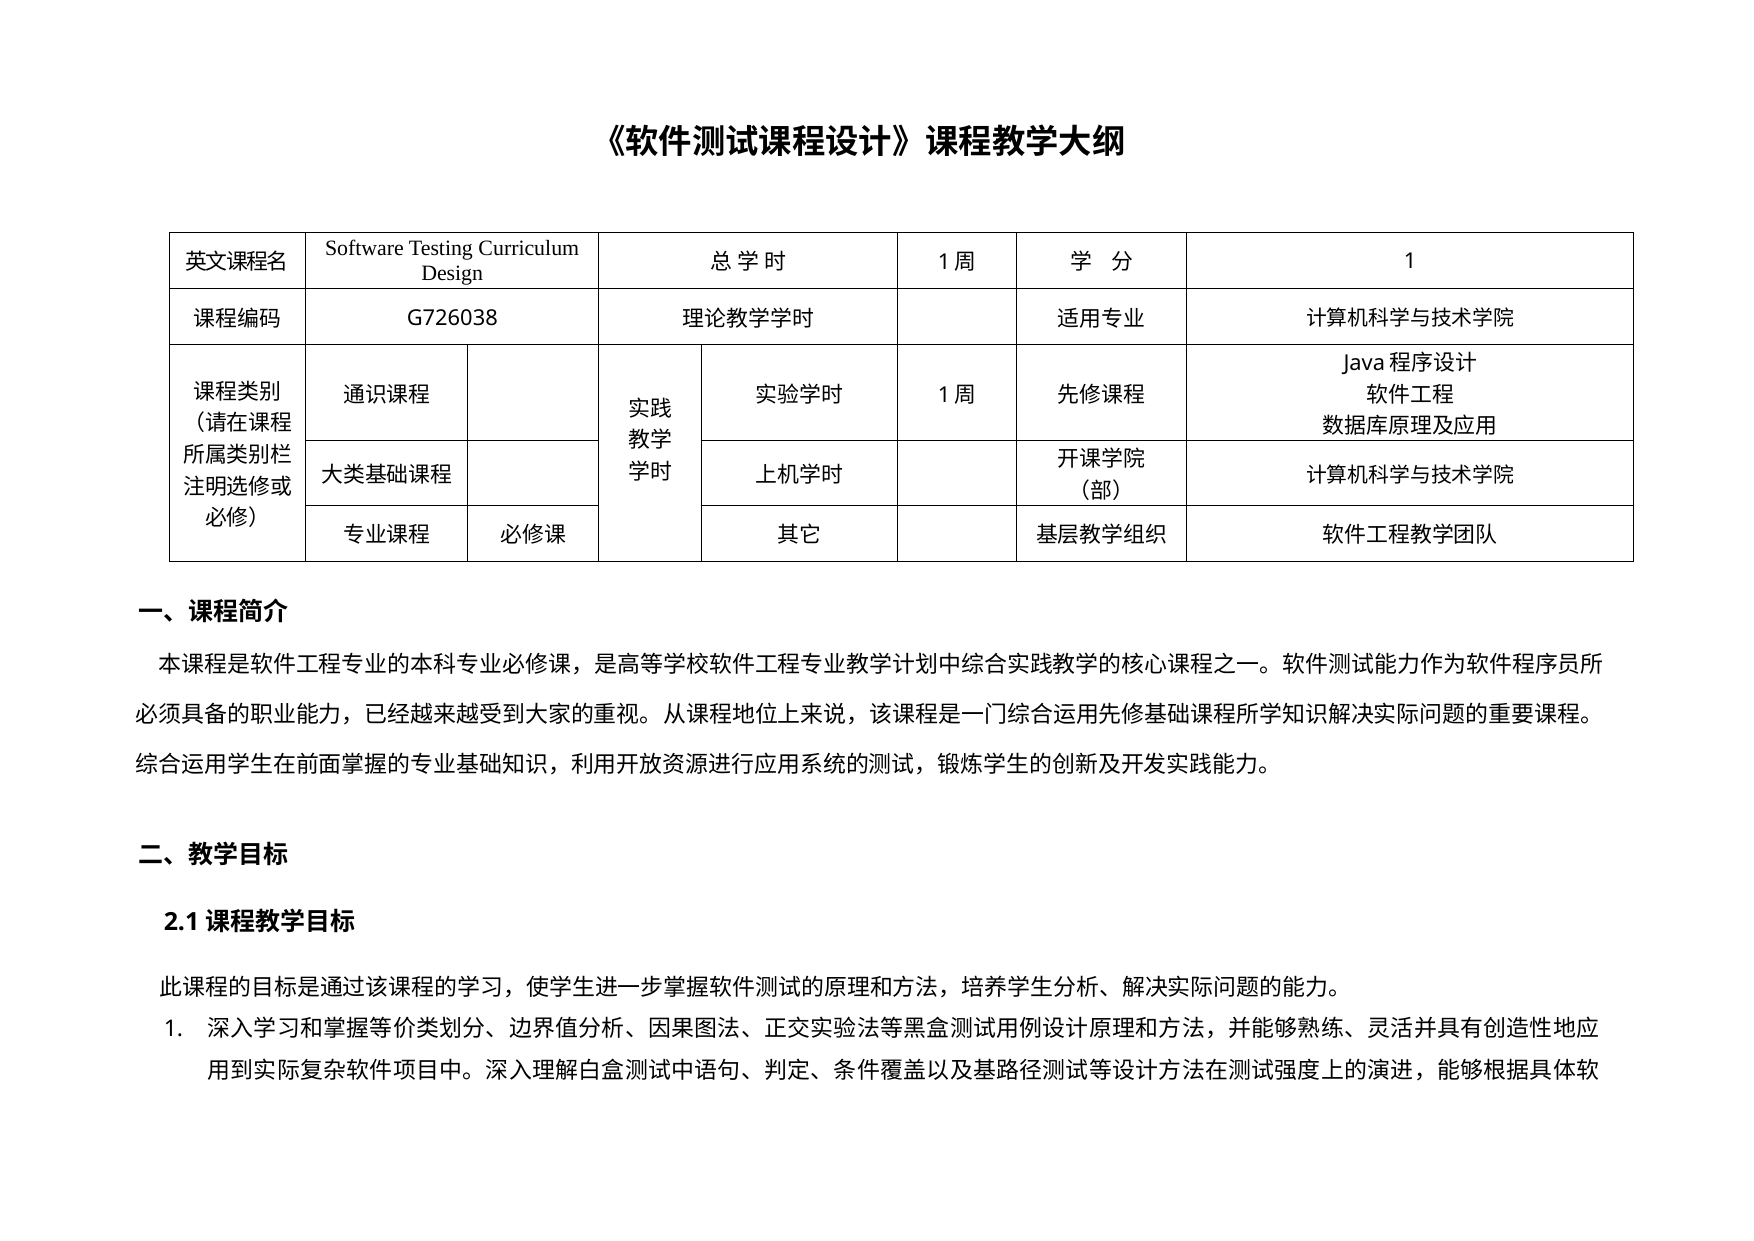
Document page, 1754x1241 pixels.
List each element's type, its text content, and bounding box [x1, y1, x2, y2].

table_cell 必修课 [468, 506, 598, 561]
table_header 1周 [898, 233, 1016, 288]
table_cell 课程类别（请在课程所属类别栏注明选修或必修） [170, 345, 305, 561]
text 2.1 课程教学目标 [113, 902, 1604, 938]
table_cell Java程序设计 软件工程 数据库原理及应用 [1187, 345, 1633, 440]
table_header 总 学 时 [599, 233, 897, 288]
table_cell 理论教学学时 [599, 289, 897, 344]
text 《软件测试课程设计》课程教学大纲 [113, 115, 1604, 163]
table_header 学 分 [1017, 233, 1186, 288]
table_cell [468, 441, 598, 504]
table_cell 大类基础课程 [306, 441, 467, 504]
table_cell 适用专业 [1017, 289, 1186, 344]
text 此课程的目标是通过该课程的学习，使学生进一步掌握软件测试的原理和方法，培养学生分析、解决实际问题的能力。 [113, 969, 1604, 1002]
table_cell [898, 441, 1016, 504]
table_cell 通识课程 [306, 345, 467, 440]
table_header 1 [1187, 233, 1633, 288]
table_header 英文课程名 [170, 233, 305, 288]
table_cell 软件工程教学团队 [1187, 506, 1633, 561]
table_cell 先修课程 [1017, 345, 1186, 440]
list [163, 1010, 1604, 1085]
table_header Software Testing Curriculum Design [306, 233, 598, 288]
text 本课程是软件工程专业的本科专业必修课，是高等学校软件工程专业教学计划中综合实践教学的核心课程之一。软件测试能力作为软件程序员所必须具备的职业能力，已经越来越受到大家的重视。从课程地位上来说，该课程是一门综合运用先修基础课程所学知识解决实际问题的重要课程。综合运用学生在前面掌握的专业基础知识，利用开放资源进行应用系统的测试，锻炼学生的创新及开发实践能力。 [135, 646, 1604, 779]
table_cell 其它 [702, 506, 897, 561]
table_cell 基层教学组织 [1017, 506, 1186, 561]
table_cell [898, 289, 1016, 344]
table_cell 专业课程 [306, 506, 467, 561]
text 一、课程简介 [113, 592, 1604, 628]
table_cell 1周 [898, 345, 1016, 440]
table_cell [898, 506, 1016, 561]
text 二、教学目标 [113, 835, 1604, 871]
table_cell 实验学时 [702, 345, 897, 440]
table_cell 实践 教学 学时 [599, 345, 701, 561]
table_cell 课程编码 [170, 289, 305, 344]
table_cell [468, 345, 598, 440]
table_cell G726038 [306, 289, 598, 344]
table_cell 计算机科学与技术学院 [1187, 289, 1633, 344]
table_cell 计算机科学与技术学院 [1187, 441, 1633, 504]
table_cell 开课学院（部） [1017, 441, 1186, 504]
table_cell 上机学时 [702, 441, 897, 504]
